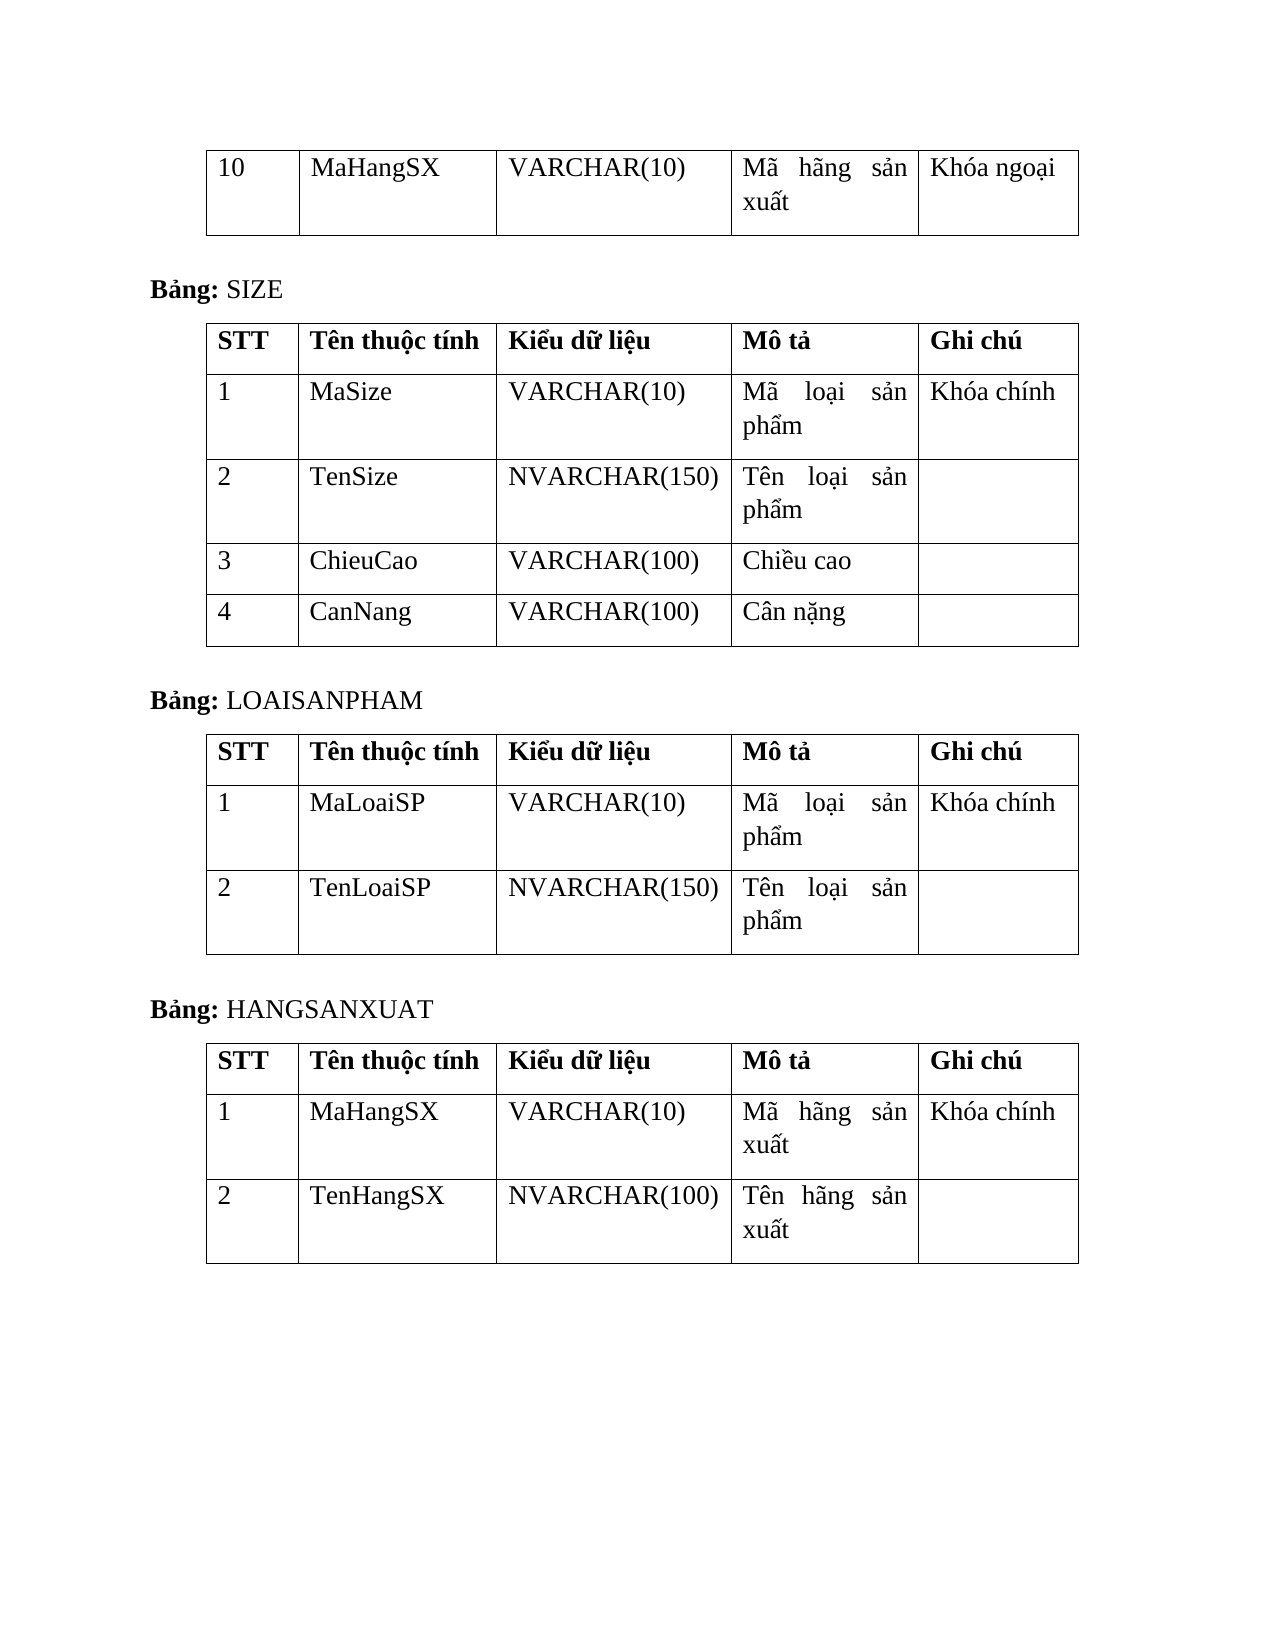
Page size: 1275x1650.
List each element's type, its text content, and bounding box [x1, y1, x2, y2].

table_cell TenSize [299, 460, 496, 543]
table_cell VARCHAR(100) [497, 544, 731, 594]
table_cell ChieuCao [299, 544, 496, 594]
table_header STT [207, 324, 298, 374]
table_cell MaHangSX [300, 151, 496, 234]
table_header Tên thuộc tính [299, 735, 496, 785]
table_cell 1 [207, 1095, 298, 1178]
table_cell VARCHAR(10) [497, 786, 731, 870]
table_cell TenLoaiSP [299, 871, 496, 954]
table_cell [919, 544, 1078, 594]
table_header Ghi chú [919, 1044, 1078, 1094]
table_cell Chiều cao [732, 544, 918, 594]
table_header Mô tả [732, 1044, 918, 1094]
table_cell VARCHAR(10) [497, 1095, 731, 1178]
table_cell [919, 460, 1078, 543]
table_cell Khóa ngoại [919, 151, 1078, 234]
table_header Mô tả [732, 324, 918, 374]
table_cell NVARCHAR(150) [497, 871, 731, 954]
table_cell Mã hãng sản xuất [732, 151, 918, 234]
table_header Kiểu dữ liệu [497, 735, 731, 785]
table_cell NVARCHAR(100) [497, 1180, 731, 1263]
table_cell MaLoaiSP [299, 786, 496, 870]
table_header STT [207, 735, 298, 785]
table_cell Khóa chính [919, 1095, 1078, 1178]
table_cell Tên loại sản phẩm [732, 460, 918, 543]
table_cell VARCHAR(10) [497, 151, 731, 234]
table_cell 3 [207, 544, 298, 594]
text Bảng: HANGSANXUAT [150, 993, 1125, 1024]
table_header Ghi chú [919, 324, 1078, 374]
table_cell 2 [207, 1180, 298, 1263]
table_cell 4 [207, 595, 298, 646]
table_cell 1 [207, 786, 298, 870]
table_header Kiểu dữ liệu [497, 1044, 731, 1094]
table_cell VARCHAR(10) [497, 375, 731, 459]
text Bảng: SIZE [150, 273, 1125, 304]
table_header Ghi chú [919, 735, 1078, 785]
table_cell Tên hãng sản xuất [732, 1180, 918, 1263]
table_cell CanNang [299, 595, 496, 646]
table_cell Khóa chính [919, 375, 1078, 459]
table_cell Tên loại sản phẩm [732, 871, 918, 954]
table_cell VARCHAR(100) [497, 595, 731, 646]
table_cell 10 [207, 151, 299, 234]
table_header Kiểu dữ liệu [497, 324, 731, 374]
table_cell 2 [207, 871, 298, 954]
table_cell MaSize [299, 375, 496, 459]
table_cell MaHangSX [299, 1095, 496, 1178]
table_cell Mã loại sản phẩm [732, 786, 918, 870]
table_header Tên thuộc tính [299, 1044, 496, 1094]
table_cell [919, 1180, 1078, 1263]
text Bảng: LOAISANPHAM [150, 684, 1125, 715]
table_header Mô tả [732, 735, 918, 785]
table_cell 2 [207, 460, 298, 543]
table_cell Khóa chính [919, 786, 1078, 870]
table_cell Mã hãng sản xuất [732, 1095, 918, 1178]
table_cell [919, 871, 1078, 954]
table_cell 1 [207, 375, 298, 459]
table_header Tên thuộc tính [299, 324, 496, 374]
table_cell Cân nặng [732, 595, 918, 646]
table_cell Mã loại sản phẩm [732, 375, 918, 459]
table_cell [919, 595, 1078, 646]
table_header STT [207, 1044, 298, 1094]
table_cell TenHangSX [299, 1180, 496, 1263]
table_cell NVARCHAR(150) [497, 460, 731, 543]
